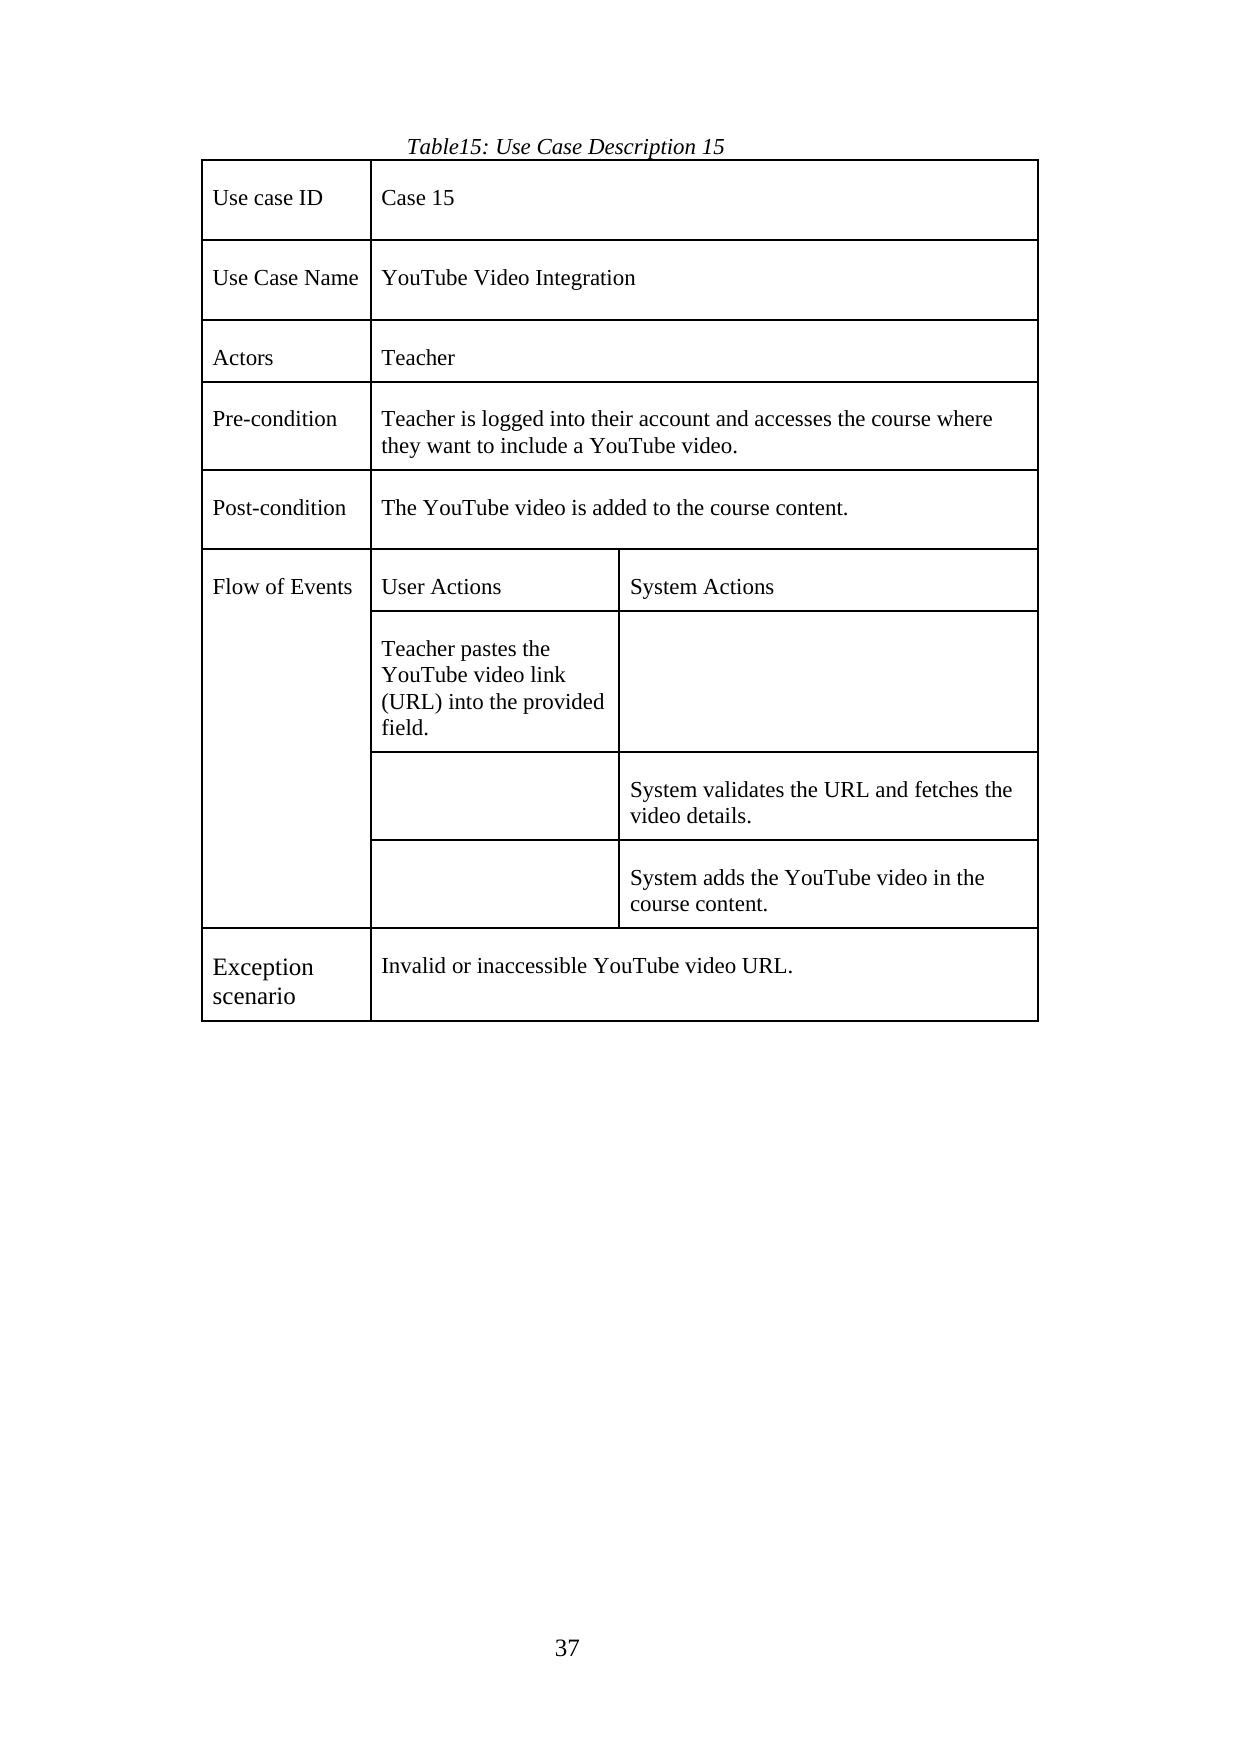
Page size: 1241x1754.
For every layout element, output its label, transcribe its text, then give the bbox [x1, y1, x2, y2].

table_cell Teacher is logged into their account and accesses the course where they want to include a YouTube video. [372, 383, 1037, 469]
table_cell User Actions [372, 550, 618, 610]
table_cell Teacher [372, 321, 1037, 381]
table_cell Flow of Events [203, 550, 370, 927]
table_cell The YouTube video is added to the course content. [372, 471, 1037, 548]
table_cell Actors [203, 321, 370, 381]
table_cell [620, 612, 1037, 751]
table_cell System Actions [620, 550, 1037, 610]
table_cell Use Case Name [203, 241, 370, 319]
table_cell Teacher pastes the YouTube video link (URL) into the provided field. [372, 612, 618, 751]
text Table15: Use Case Description 15 [75, 133, 1059, 159]
table_cell System adds the YouTube video in the course content. [620, 841, 1037, 927]
table_header Case 15 [372, 161, 1037, 239]
table_cell Exception scenario [203, 929, 370, 1020]
table_cell System validates the URL and fetches the video details. [620, 753, 1037, 839]
table_cell [372, 753, 618, 839]
table_cell YouTube Video Integration [372, 241, 1037, 319]
table_cell [372, 841, 618, 927]
table_header Use case ID [203, 161, 370, 239]
table_cell Post-condition [203, 471, 370, 548]
table_cell Pre-condition [203, 383, 370, 469]
table_cell Invalid or inaccessible YouTube video URL. [372, 929, 1037, 1020]
